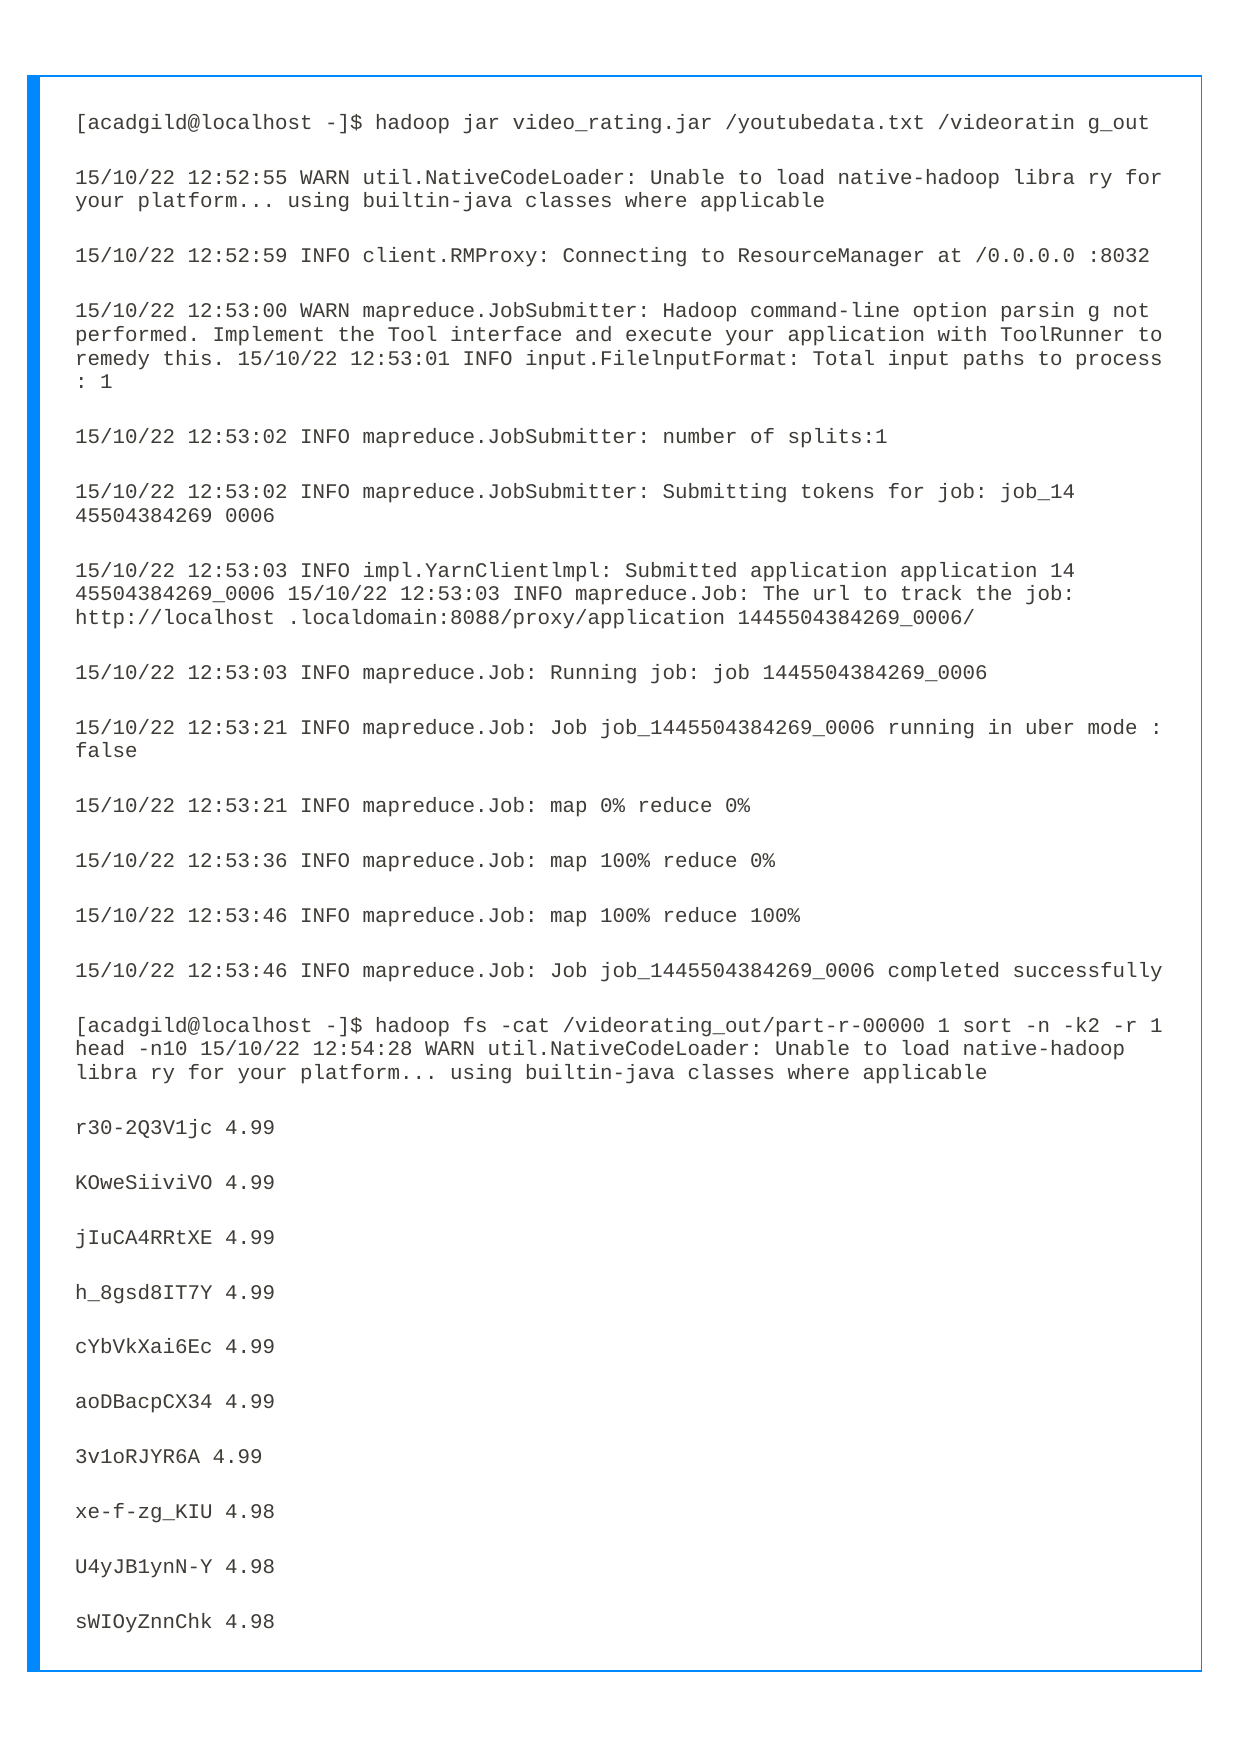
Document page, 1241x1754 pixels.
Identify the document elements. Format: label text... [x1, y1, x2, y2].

text h_8gsd8IT7Y 4.99 [40, 1245, 1201, 1299]
text 15/10/22 12:52:59 INFO client.RMProxy: Connecting to ResourceManager at /0.0.0.0 :8032 [40, 208, 1201, 263]
text [acadgild@localhost -]$ hadoop jar video_rating.jar /youtubedata.txt /videoratin g_out [40, 77, 1201, 130]
text sWIOyZnnChk 4.98 [40, 1574, 1201, 1670]
text xe-f-zg_KIU 4.98 [40, 1464, 1201, 1519]
text jIuCA4RRtXE 4.99 [40, 1190, 1201, 1245]
text 15/10/22 12:53:21 INFO mapreduce.Job: Job job_1445504384269_0006 running in uber mode : false [40, 680, 1201, 758]
text aoDBacpCX34 4.99 [40, 1354, 1201, 1409]
text 15/10/22 12:53:03 INFO mapreduce.Job: Running job: job 1445504384269_0006 [40, 625, 1201, 680]
text 15/10/22 12:53:21 INFO mapreduce.Job: map 0% reduce 0% [40, 758, 1201, 813]
text cYbVkXai6Ec 4.99 [40, 1299, 1201, 1354]
text KOweSiiviVO 4.99 [40, 1135, 1201, 1190]
text 15/10/22 12:53:02 INFO mapreduce.JobSubmitter: Submitting tokens for job: job_14 45504384269 0006 [40, 444, 1201, 523]
text U4yJB1ynN-Y 4.98 [40, 1519, 1201, 1574]
text r30-2Q3V1jc 4.99 [40, 1080, 1201, 1135]
text 15/10/22 12:53:02 INFO mapreduce.JobSubmitter: number of splits:1 [40, 389, 1201, 444]
text 15/10/22 12:52:55 WARN util.NativeCodeLoader: Unable to load native-hadoop libra ry for your platform... using builtin-java classes where applicable [40, 130, 1201, 208]
text 3v1oRJYR6A 4.99 [40, 1409, 1201, 1464]
text 15/10/22 12:53:46 INFO mapreduce.Job: Job job_1445504384269_0006 completed successfully [40, 923, 1201, 978]
text [acadgild@localhost -]$ hadoop fs -cat /videorating_out/part-r-00000 1 sort -n -k2 -r 1 head -n10 15/10/22 12:54:28 WARN util.NativeCodeLoader: Unable to load native-hadoop libra ry for your platform... using builtin-java classes where applicable [40, 978, 1201, 1080]
text 15/10/22 12:53:46 INFO mapreduce.Job: map 100% reduce 100% [40, 868, 1201, 923]
text 15/10/22 12:53:00 WARN mapreduce.JobSubmitter: Hadoop command-line option parsin g not performed. Implement the Tool interface and execute your application with ToolRunner to remedy this. 15/10/22 12:53:01 INFO input.FilelnputFormat: Total input paths to process : 1 [40, 263, 1201, 389]
text 15/10/22 12:53:03 INFO impl.YarnClientlmpl: Submitted application application 14 45504384269_0006 15/10/22 12:53:03 INFO mapreduce.Job: The url to track the job: http://localhost .localdomain:8088/proxy/application 1445504384269_0006/ [40, 523, 1201, 625]
text 15/10/22 12:53:36 INFO mapreduce.Job: map 100% reduce 0% [40, 813, 1201, 868]
